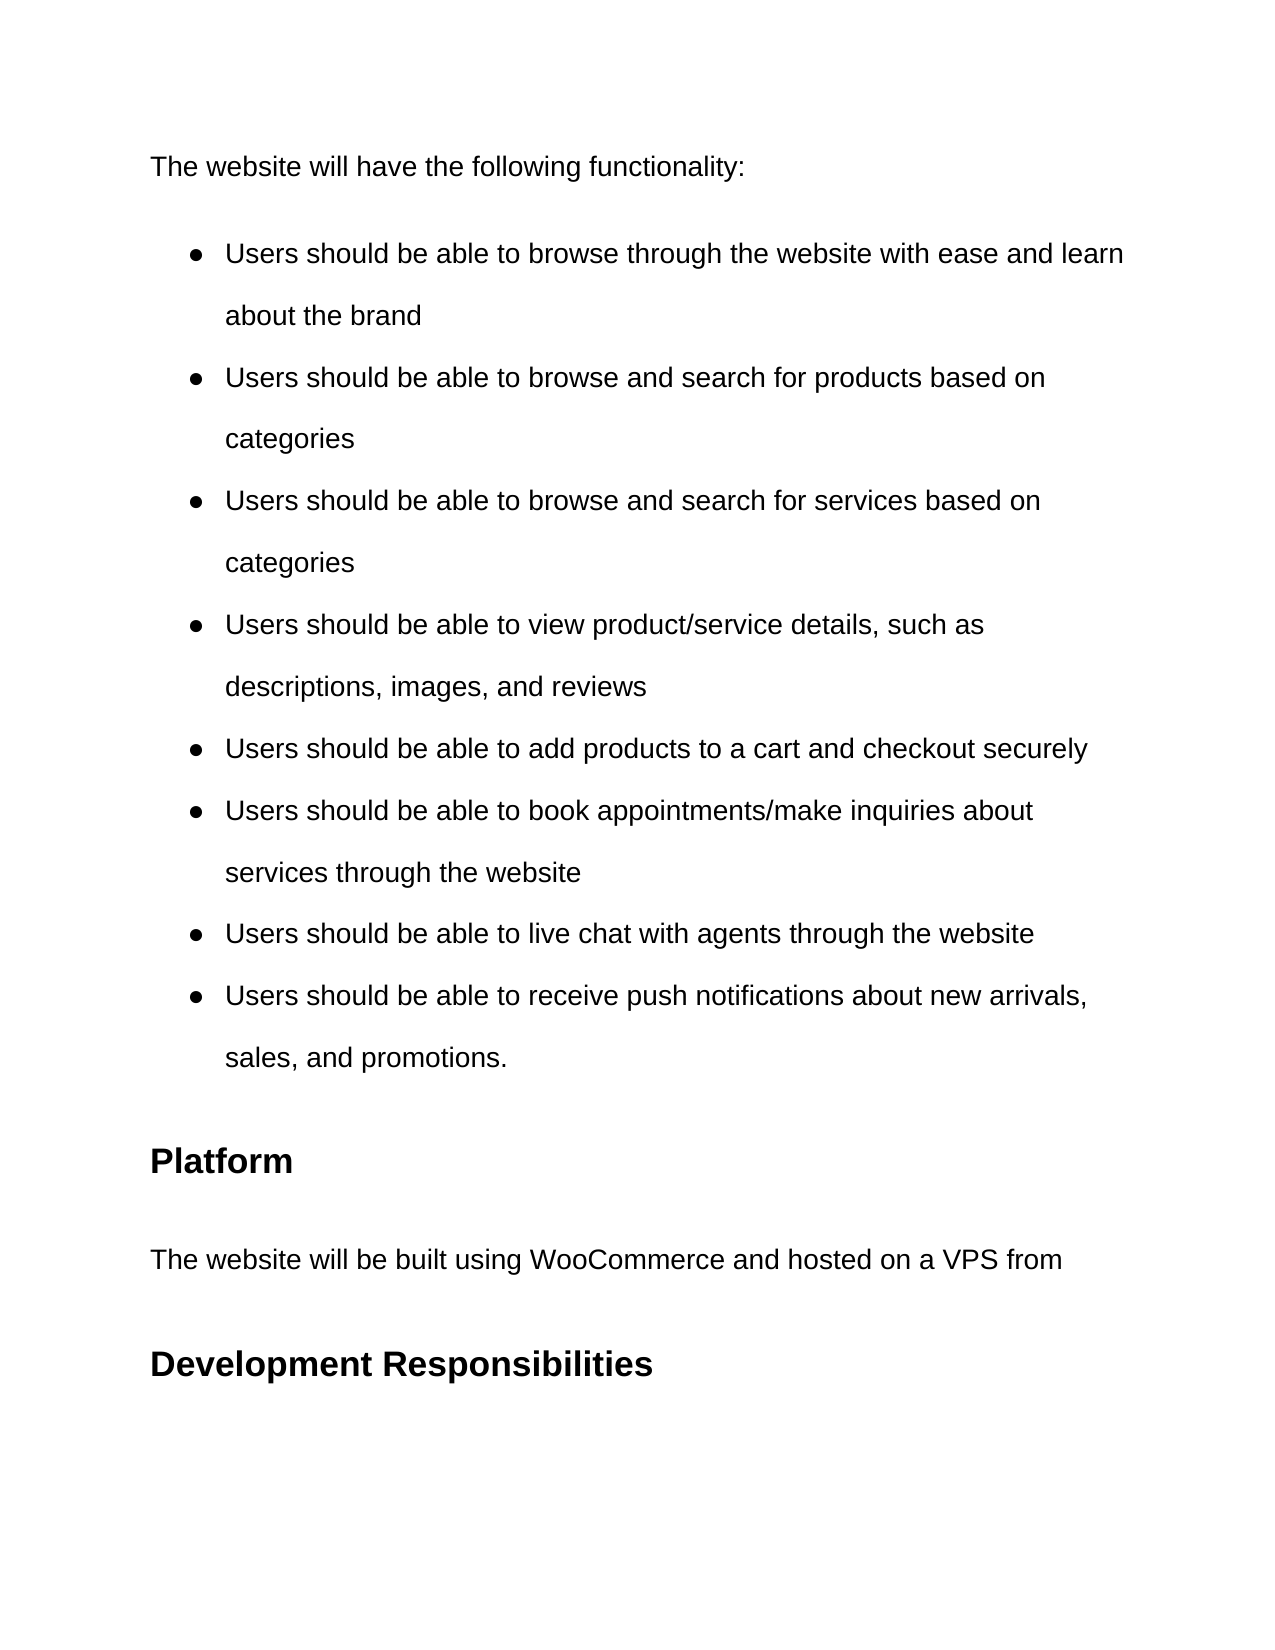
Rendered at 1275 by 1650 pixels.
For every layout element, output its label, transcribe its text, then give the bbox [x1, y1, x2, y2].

subtitle Development Responsibilities [150, 1343, 1125, 1383]
list Users should be able to live chat with agents through the website [187, 917, 1125, 950]
list Users should be able to browse through the website with ease and learn about the brand [187, 237, 1125, 331]
subtitle Platform [150, 1141, 1125, 1181]
list Users should be able to browse and search for products based on categories [187, 361, 1125, 455]
list Users should be able to view product/service details, such as descriptions, images, and reviews [187, 608, 1125, 702]
list Users should be able to browse and search for services based on categories [187, 484, 1125, 579]
text The website will be built using WooCommerce and hosted on a VPS from [150, 1243, 1125, 1276]
list Users should be able to receive push notifications about new arrivals, sales, and promotions. [187, 979, 1125, 1074]
list Users should be able to add products to a cart and checkout securely [187, 732, 1125, 764]
text The website will have the following functionality: [150, 150, 1125, 182]
list Users should be able to book appointments/make inquiries about services through the website [187, 794, 1125, 888]
